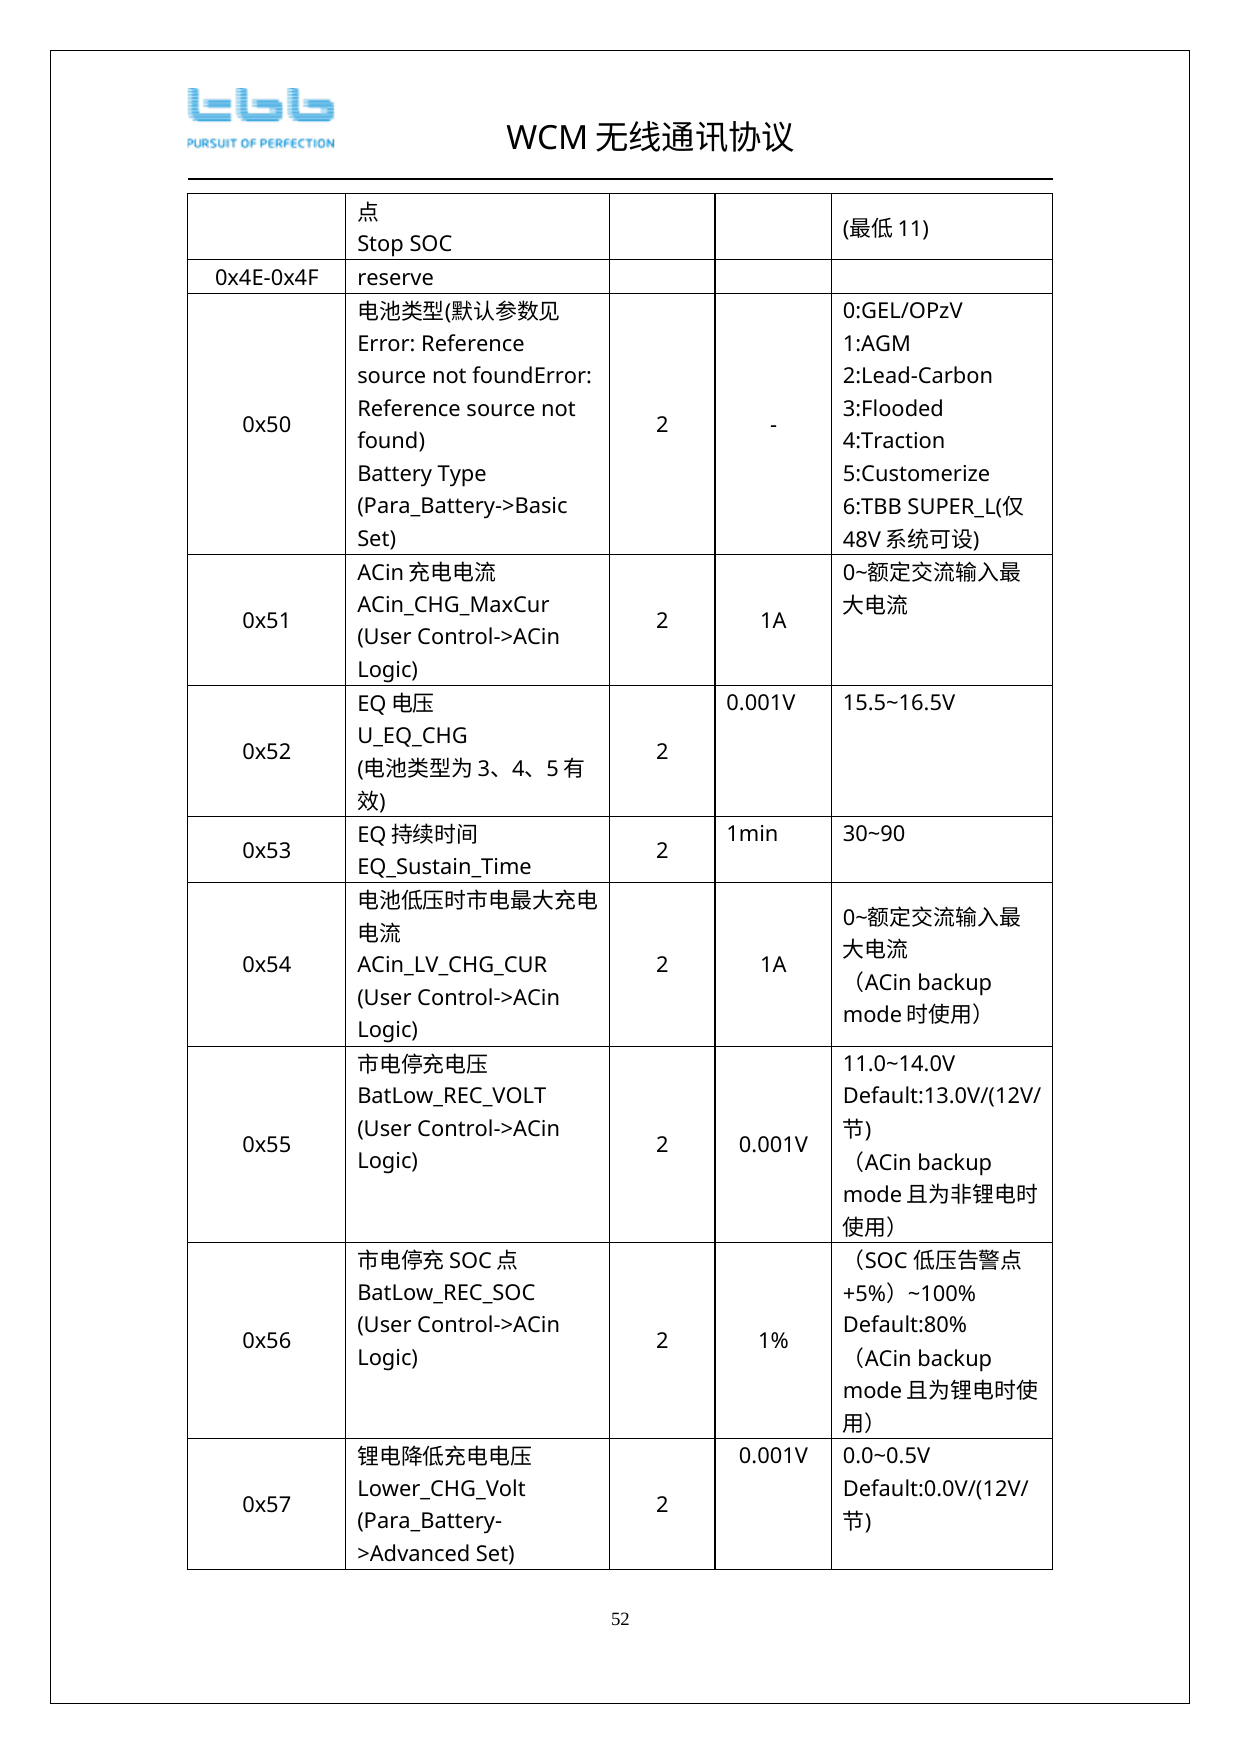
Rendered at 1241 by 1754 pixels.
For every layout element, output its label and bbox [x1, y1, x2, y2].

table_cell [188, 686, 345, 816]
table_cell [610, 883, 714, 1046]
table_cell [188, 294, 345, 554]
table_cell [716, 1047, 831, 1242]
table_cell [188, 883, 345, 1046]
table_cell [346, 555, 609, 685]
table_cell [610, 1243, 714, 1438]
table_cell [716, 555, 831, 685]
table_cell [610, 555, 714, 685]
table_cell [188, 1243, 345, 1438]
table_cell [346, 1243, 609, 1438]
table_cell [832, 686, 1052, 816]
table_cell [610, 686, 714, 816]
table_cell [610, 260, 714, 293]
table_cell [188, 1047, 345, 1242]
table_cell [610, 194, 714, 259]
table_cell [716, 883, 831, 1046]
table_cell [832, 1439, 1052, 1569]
picture [187, 88, 336, 150]
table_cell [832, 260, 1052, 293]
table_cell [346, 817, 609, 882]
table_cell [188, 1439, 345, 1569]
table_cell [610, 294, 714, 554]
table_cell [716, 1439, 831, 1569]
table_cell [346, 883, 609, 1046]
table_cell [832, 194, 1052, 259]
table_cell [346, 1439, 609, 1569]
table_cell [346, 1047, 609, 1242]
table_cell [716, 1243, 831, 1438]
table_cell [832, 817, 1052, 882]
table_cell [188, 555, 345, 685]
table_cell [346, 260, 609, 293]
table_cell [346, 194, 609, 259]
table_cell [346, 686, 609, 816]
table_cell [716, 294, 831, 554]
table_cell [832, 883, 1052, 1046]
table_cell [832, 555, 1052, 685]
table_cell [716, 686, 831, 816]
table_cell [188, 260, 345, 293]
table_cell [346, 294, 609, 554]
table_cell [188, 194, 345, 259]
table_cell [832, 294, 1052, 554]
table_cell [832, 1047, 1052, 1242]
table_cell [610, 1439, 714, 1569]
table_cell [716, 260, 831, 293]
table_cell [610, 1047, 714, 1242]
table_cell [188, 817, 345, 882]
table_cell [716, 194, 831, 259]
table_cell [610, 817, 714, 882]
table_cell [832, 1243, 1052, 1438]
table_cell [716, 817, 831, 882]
